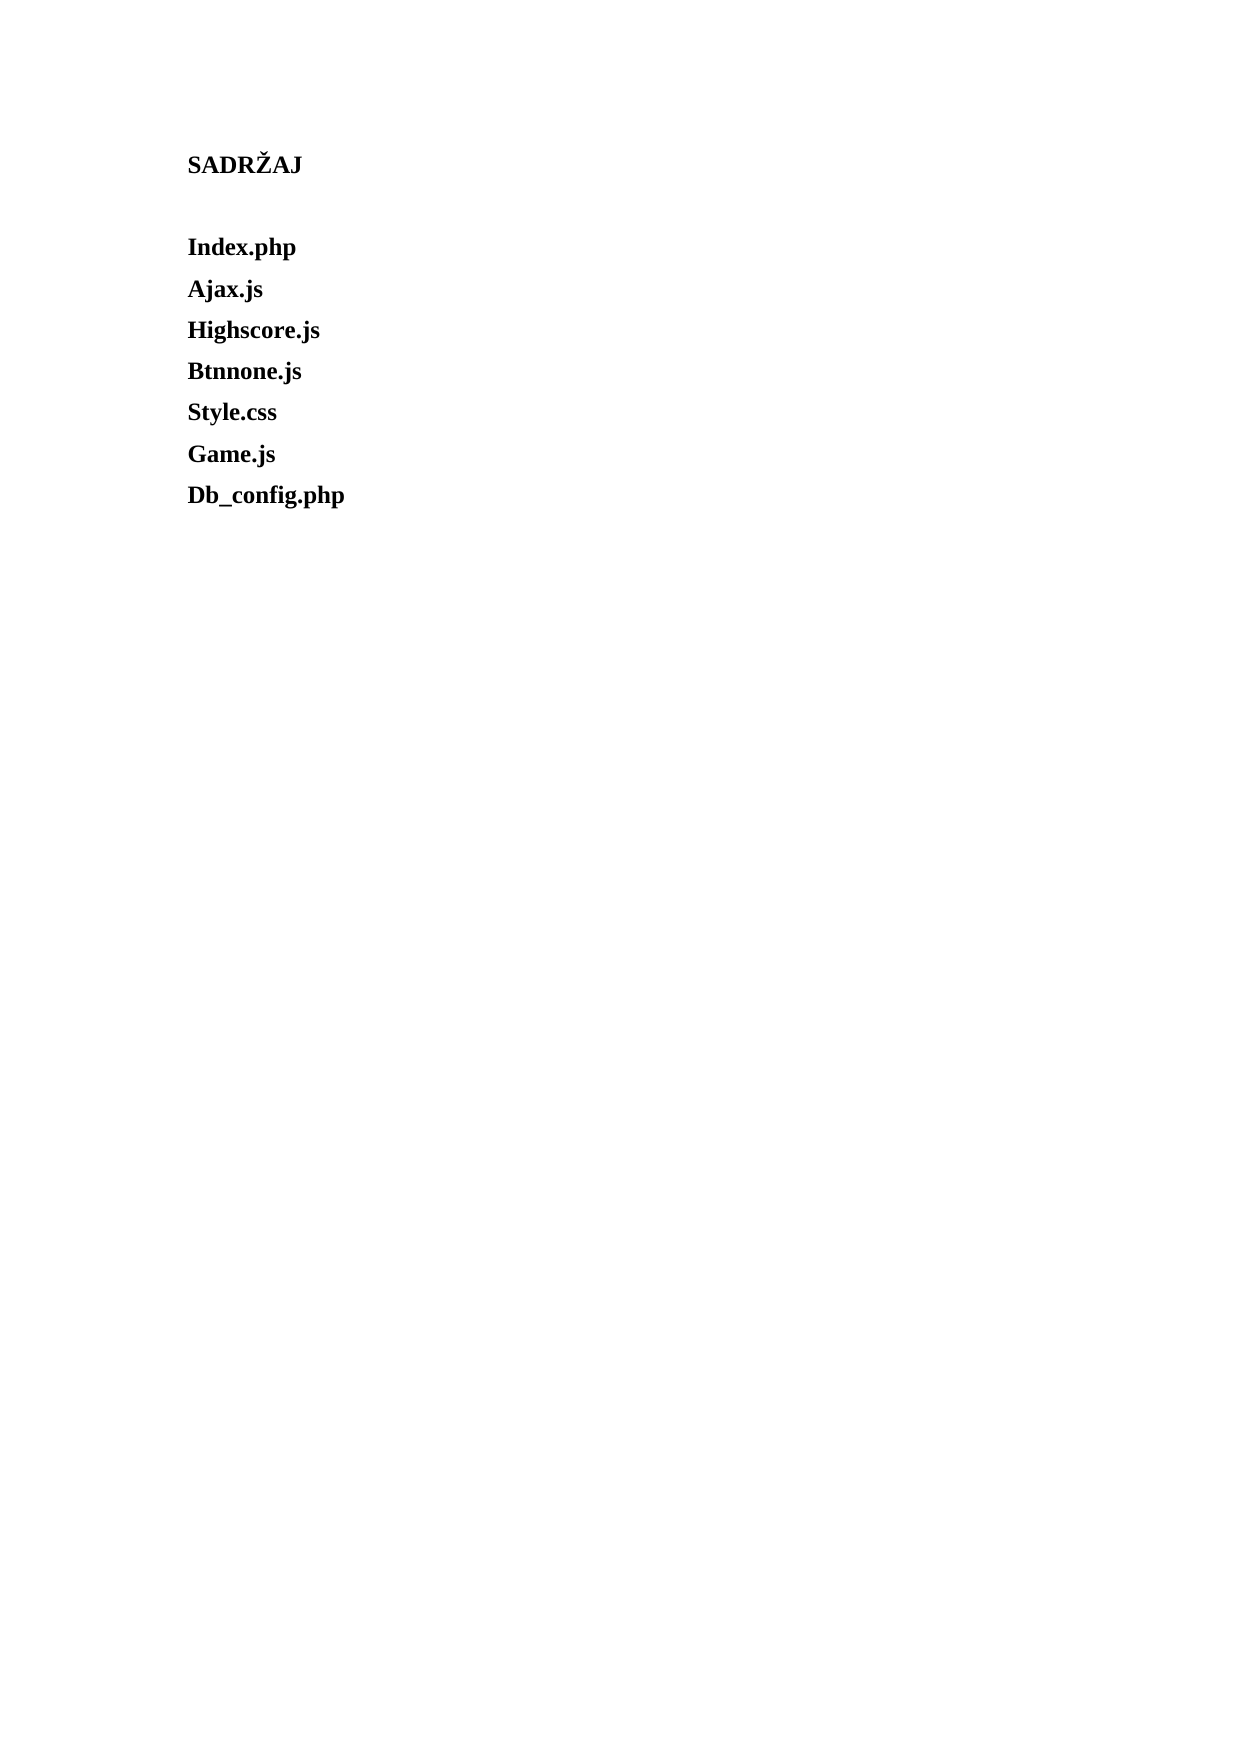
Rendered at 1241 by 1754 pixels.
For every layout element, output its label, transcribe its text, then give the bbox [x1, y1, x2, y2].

text Ajax.js [187, 274, 1053, 302]
text Index.php [187, 232, 1053, 261]
text Db_config.php [187, 480, 1053, 509]
text Game.js [187, 439, 1053, 467]
text SADRŽAJ [187, 150, 1053, 179]
text Style.css [187, 397, 1053, 426]
text Highscore.js [187, 315, 1053, 344]
text Btnnone.js [187, 356, 1053, 385]
